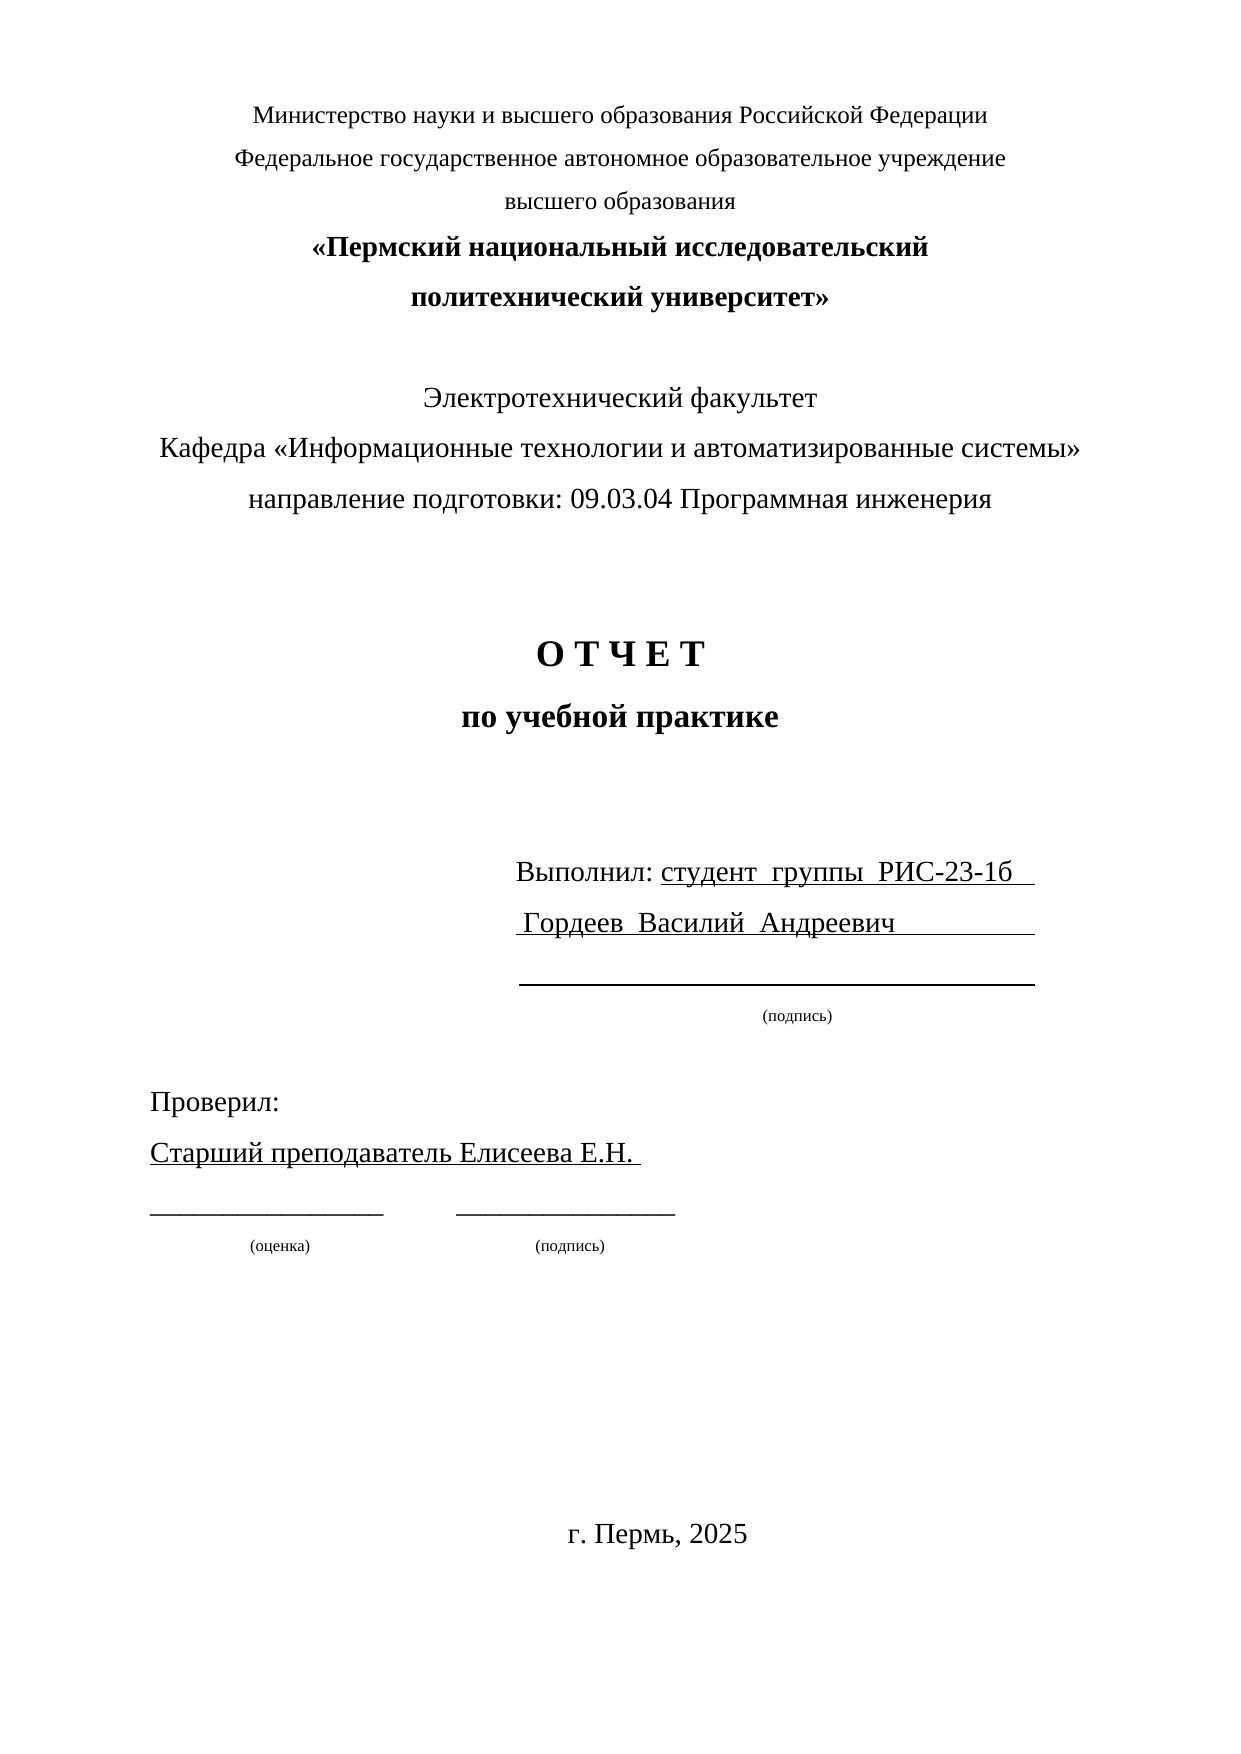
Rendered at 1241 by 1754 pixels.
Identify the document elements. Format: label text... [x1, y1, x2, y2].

text Электротехнический факультет [150, 380, 1090, 414]
text Кафедра «Информационные технологии и автоматизированные системы» [150, 430, 1090, 464]
text (подпись) [504, 1005, 1090, 1024]
text по учебной практике [150, 696, 1090, 735]
text Проверил: [150, 1084, 1090, 1118]
text Министерство науки и высшего образования Российской Федерации [150, 100, 1090, 128]
text политехнический университет» [150, 279, 1090, 313]
text г. Пермь, 2025 [150, 1516, 1090, 1549]
text Федеральное государственное автономное образовательное учреждение [150, 143, 1090, 172]
text «Пермский национальный исследовательский [150, 229, 1090, 263]
text Старший преподаватель Елисеева Е.Н. [150, 1135, 1090, 1168]
text Гордеев Василий Андреевич [516, 905, 1090, 989]
text О Т Ч Е Т [150, 632, 1090, 675]
text ________________ _______________ [150, 1185, 1090, 1219]
text направление подготовки: 09.03.04 Программная инженерия [150, 481, 1090, 514]
text (оценка) (подпись) [150, 1235, 1090, 1254]
text высшего образования [150, 186, 1090, 215]
text Выполнил: студент группы РИС-23-1б [516, 854, 1090, 888]
